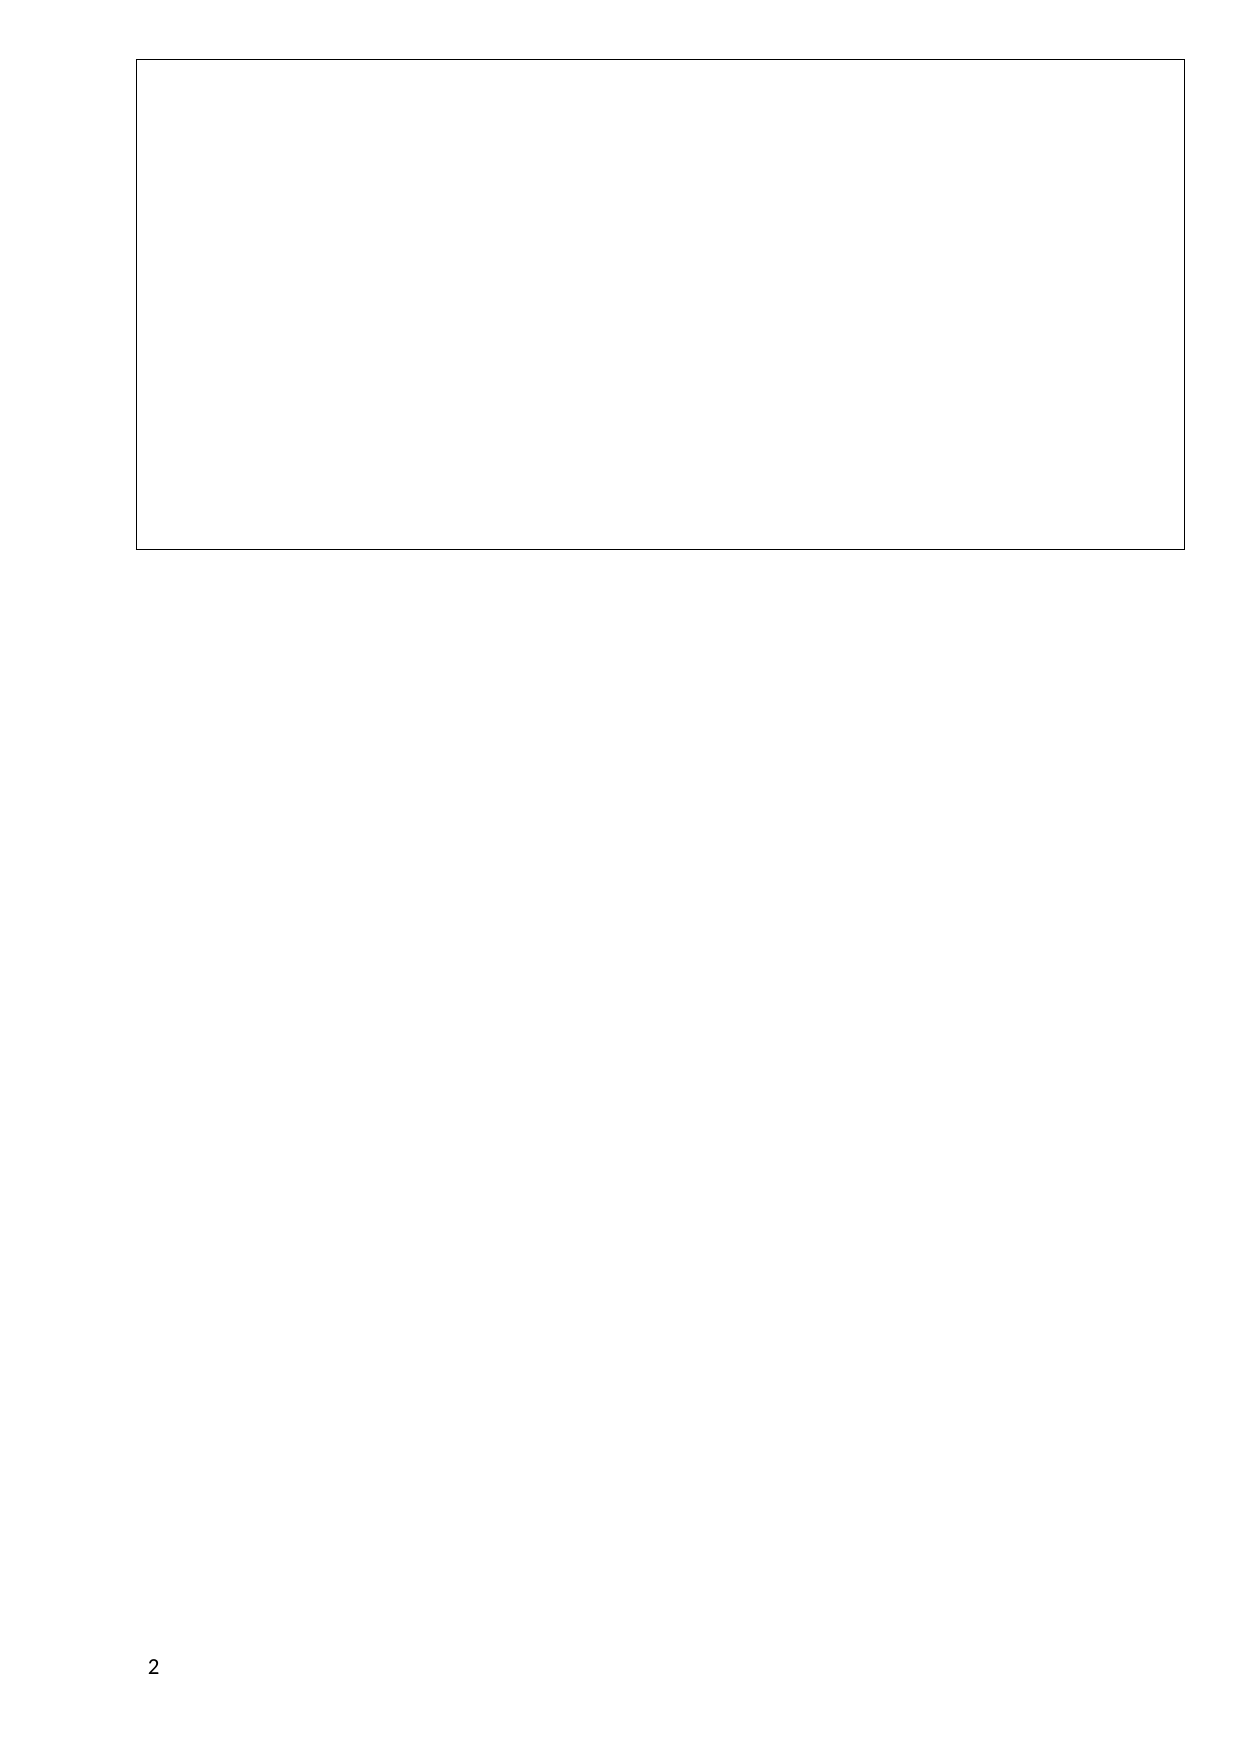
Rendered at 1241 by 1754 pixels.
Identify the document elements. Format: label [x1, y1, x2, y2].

table_header [137, 60, 1184, 549]
